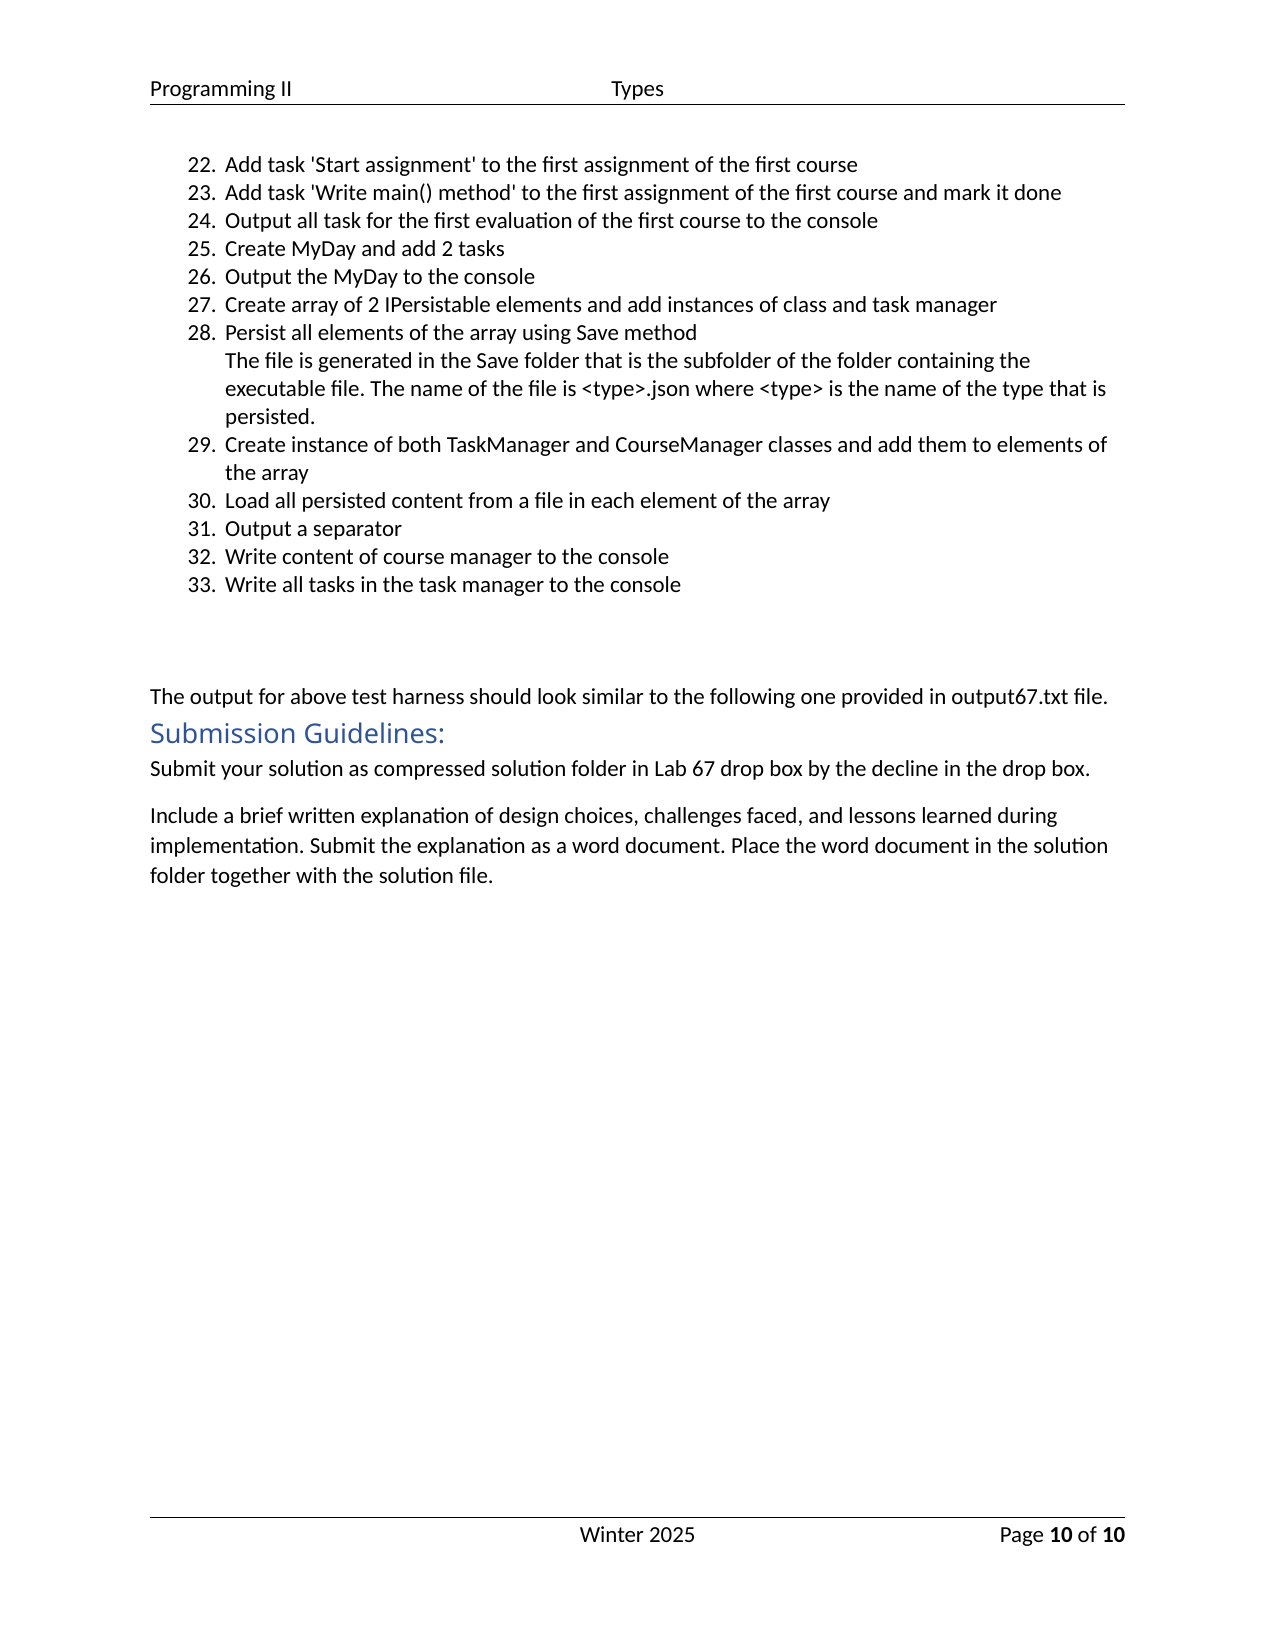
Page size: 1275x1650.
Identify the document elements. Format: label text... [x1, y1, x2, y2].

list Create array of 2 IPersistable elements and add instances of class and task manager [187, 290, 1125, 318]
text Submit your solution as compressed solution folder in Lab 67 drop box by the decline in the drop box. [150, 754, 1125, 782]
subtitle Submission Guidelines: [150, 714, 1125, 751]
text The output for above test harness should look similar to the following one provided in output67.txt file. [150, 682, 1125, 710]
list Output all task for the first evaluation of the first course to the console [187, 206, 1125, 234]
list Write all tasks in the task manager to the console [187, 570, 1125, 598]
text Include a brief written explanation of design choices, challenges faced, and lessons learned during implementation. Submit the explanation as a word document. Place the word document in the solution folder together with the solution file. [150, 801, 1125, 890]
list Persist all elements of the array using Save method [187, 318, 1125, 346]
list Output the MyDay to the console [187, 262, 1125, 290]
list Create MyDay and add 2 tasks [187, 234, 1125, 262]
text The file is generated in the Save folder that is the subfolder of the folder containing the executable file. The name of the file is <type>.json where <type> is the name of the type that is persisted. [225, 346, 1125, 430]
list Add task 'Start assignment' to the first assignment of the first course [187, 150, 1125, 178]
list Add task 'Write main() method' to the first assignment of the first course and mark it done [187, 178, 1125, 206]
list Create instance of both TaskManager and CourseManager classes and add them to elements of the array [187, 430, 1125, 486]
list Load all persisted content from a file in each element of the array [187, 486, 1125, 514]
list Output a separator [187, 514, 1125, 542]
list Write content of course manager to the console [187, 542, 1125, 570]
